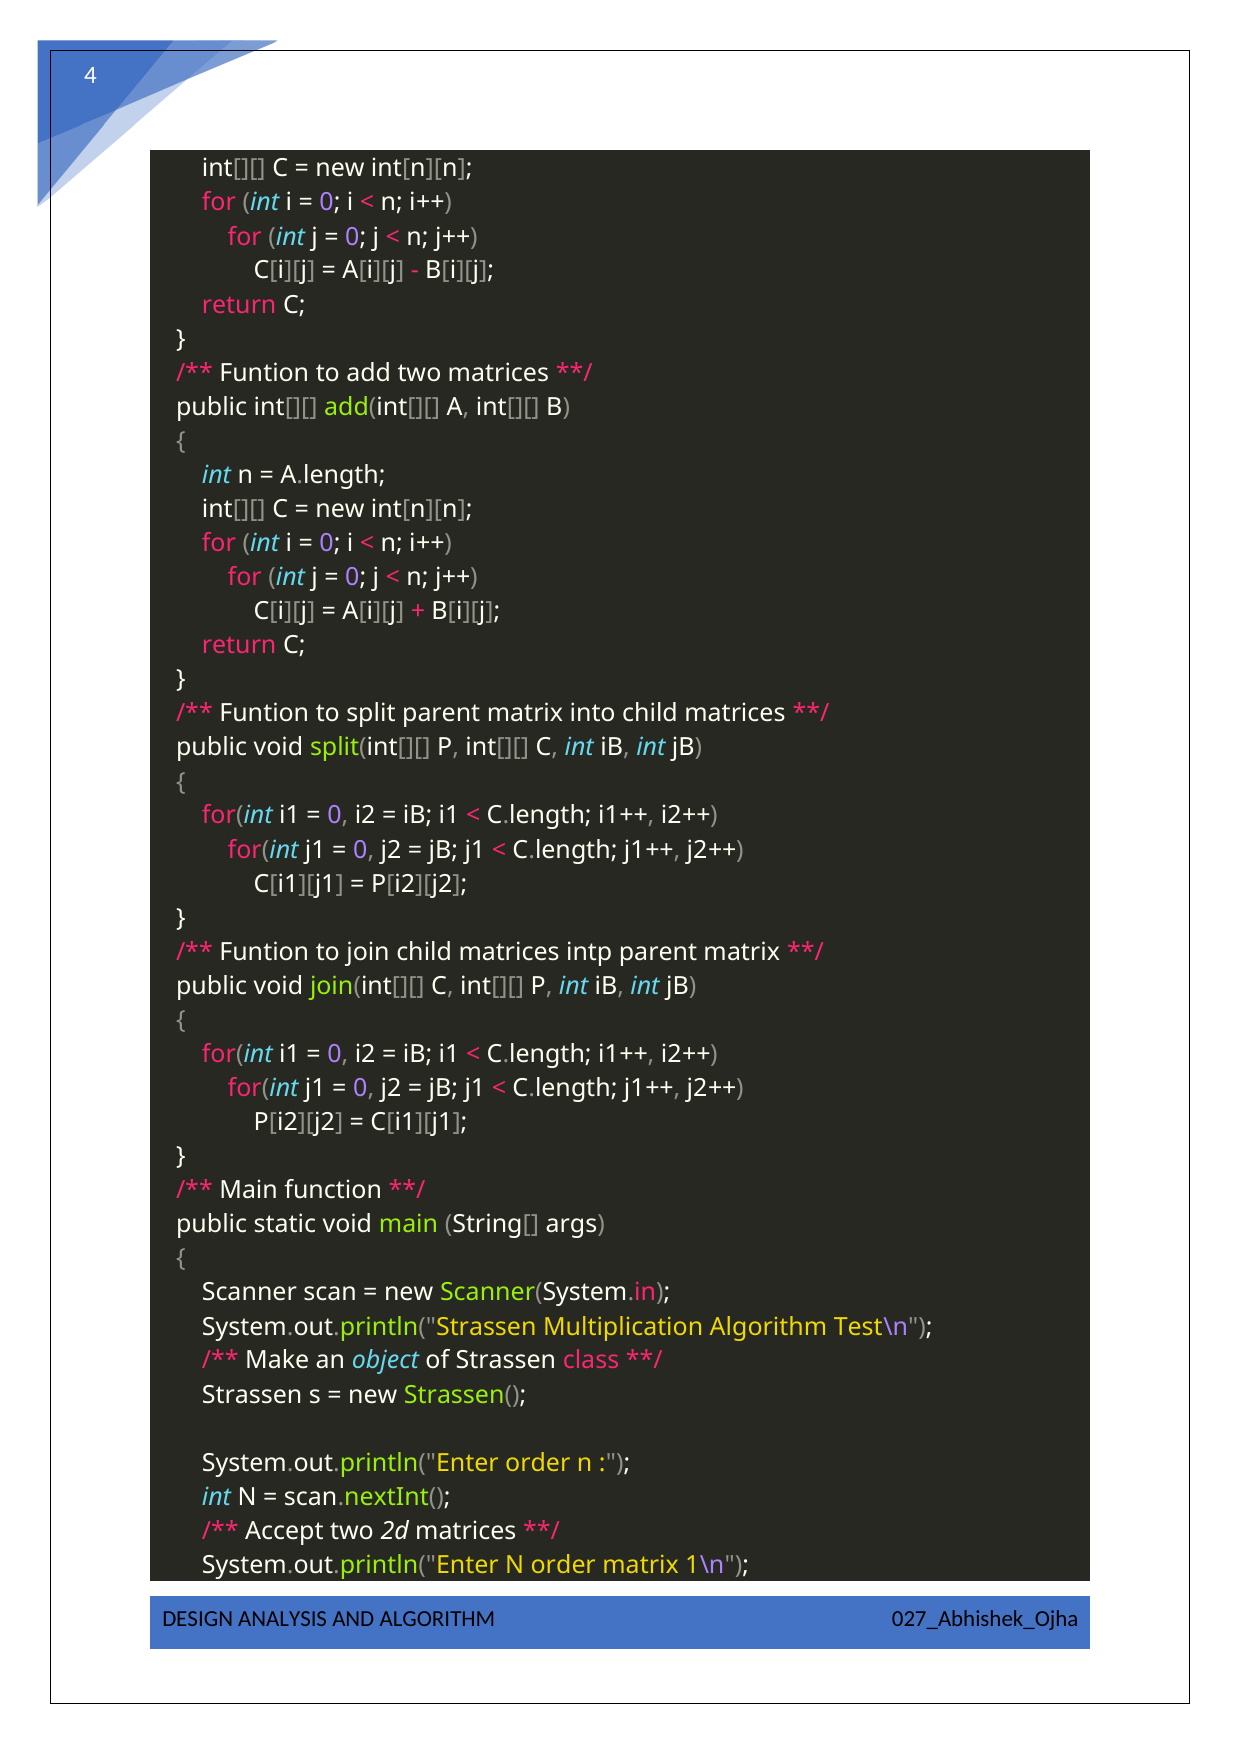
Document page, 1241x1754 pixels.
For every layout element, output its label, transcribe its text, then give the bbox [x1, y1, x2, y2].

text for (int j = 0; j < n; j++) [150, 218, 1090, 252]
text public int[][] add(int[][] A, int[][] B) [150, 388, 1090, 422]
text int[][] C = new int[n][n]; [150, 491, 1090, 525]
text int n = A.length; [150, 457, 1090, 491]
text for(int j1 = 0, j2 = jB; j1 < C.length; j1++, j2++) [150, 1070, 1090, 1104]
picture [37, 40, 279, 209]
text /** Funtion to join child matrices intp parent matrix **/ [150, 933, 1090, 967]
text for(int j1 = 0, j2 = jB; j1 < C.length; j1++, j2++) [150, 831, 1090, 865]
text /** Accept two 2d matrices **/ [150, 1512, 1090, 1547]
text /** Funtion to add two matrices **/ [150, 354, 1090, 388]
text } [150, 1138, 1090, 1172]
text Scanner scan = new Scanner(System.in); [150, 1274, 1090, 1308]
text P[i2][j2] = C[i1][j1]; [150, 1104, 1090, 1138]
text { [150, 1240, 1090, 1274]
text public static void main (String[] args) [150, 1206, 1090, 1240]
text System.out.println("Enter order n :"); [150, 1444, 1090, 1478]
text C[i][j] = A[i][j] + B[i][j]; [150, 593, 1090, 627]
text C[i1][j1] = P[i2][j2]; [150, 865, 1090, 899]
text Strassen s = new Strassen(); [150, 1376, 1090, 1410]
text } [150, 899, 1090, 933]
text for(int i1 = 0, i2 = iB; i1 < C.length; i1++, i2++) [150, 1036, 1090, 1070]
text return C; [150, 286, 1090, 320]
text System.out.println("Enter N order matrix 1\n"); [150, 1547, 1090, 1581]
text /** Funtion to split parent matrix into child matrices **/ [150, 695, 1090, 729]
text { [150, 763, 1090, 797]
text for (int j = 0; j < n; j++) [150, 559, 1090, 593]
text public void join(int[][] C, int[][] P, int iB, int jB) [150, 967, 1090, 1002]
text public void split(int[][] P, int[][] C, int iB, int jB) [150, 729, 1090, 763]
text C[i][j] = A[i][j] - B[i][j]; [150, 252, 1090, 286]
text return C; [150, 627, 1090, 661]
text /** Make an object of Strassen class **/ [150, 1342, 1090, 1376]
text for(int i1 = 0, i2 = iB; i1 < C.length; i1++, i2++) [150, 797, 1090, 831]
text for (int i = 0; i < n; i++) [150, 525, 1090, 559]
text } [150, 661, 1090, 695]
text } [150, 320, 1090, 354]
text int[][] C = new int[n][n]; [150, 150, 1090, 184]
text { [150, 1002, 1090, 1036]
text for (int i = 0; i < n; i++) [150, 184, 1090, 218]
text System.out.println("Strassen Multiplication Algorithm Test\n"); [150, 1308, 1090, 1342]
text { [150, 422, 1090, 457]
picture [51, 51, 279, 209]
text int N = scan.nextInt(); [150, 1478, 1090, 1512]
text /** Main function **/ [150, 1172, 1090, 1206]
